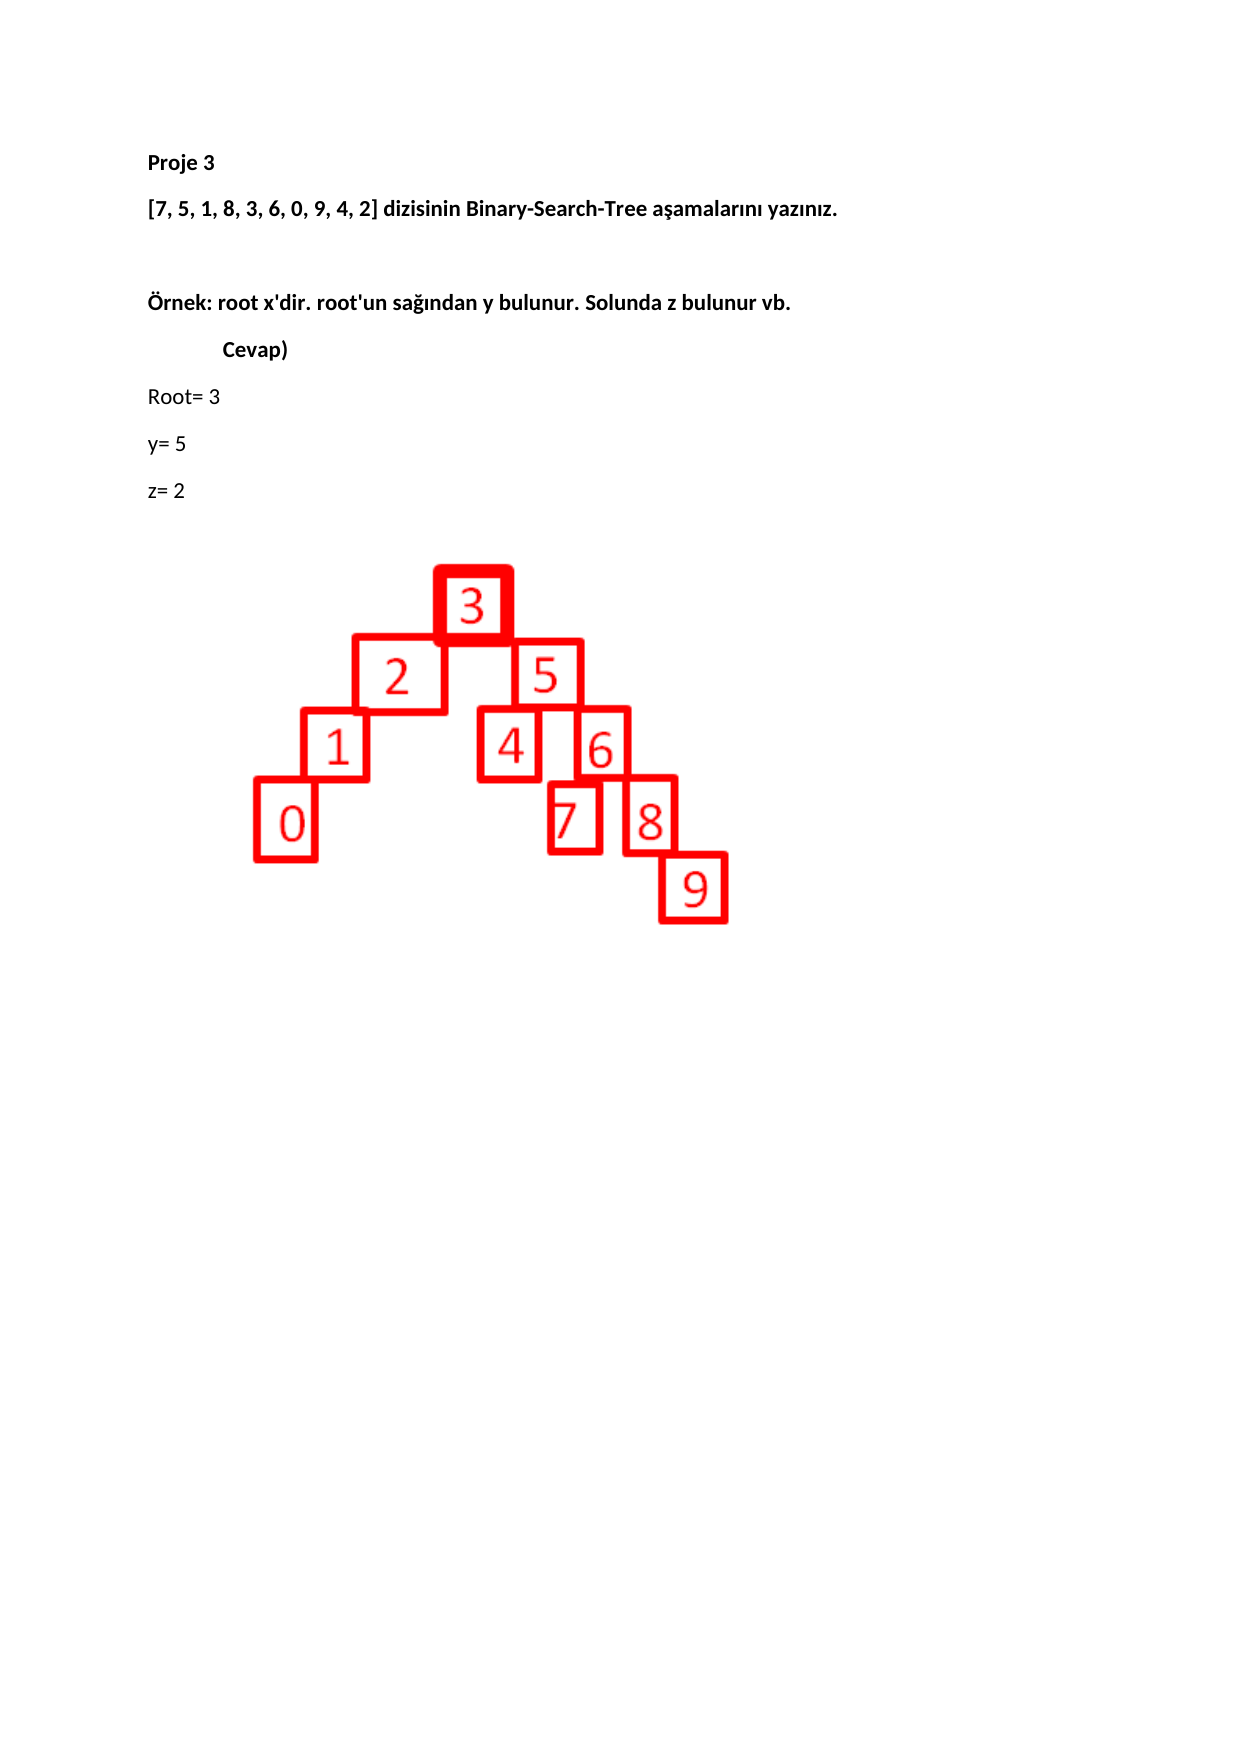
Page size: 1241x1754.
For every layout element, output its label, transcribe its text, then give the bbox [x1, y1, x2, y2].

text z= 2 [148, 476, 1093, 504]
text [7, 5, 1, 8, 3, 6, 0, 9, 4, 2] dizisinin Binary-Search-Tree aşamalarını yazınız. [148, 194, 1093, 222]
text Proje 3 [148, 148, 1093, 176]
text y= 5 [148, 429, 1093, 457]
picture [147, 522, 807, 989]
text Örnek: root x'dir. root'un sağından y bulunur. Solunda z bulunur vb. [148, 288, 1093, 316]
list Cevap) [223, 335, 1093, 363]
text Root= 3 [148, 382, 1093, 410]
